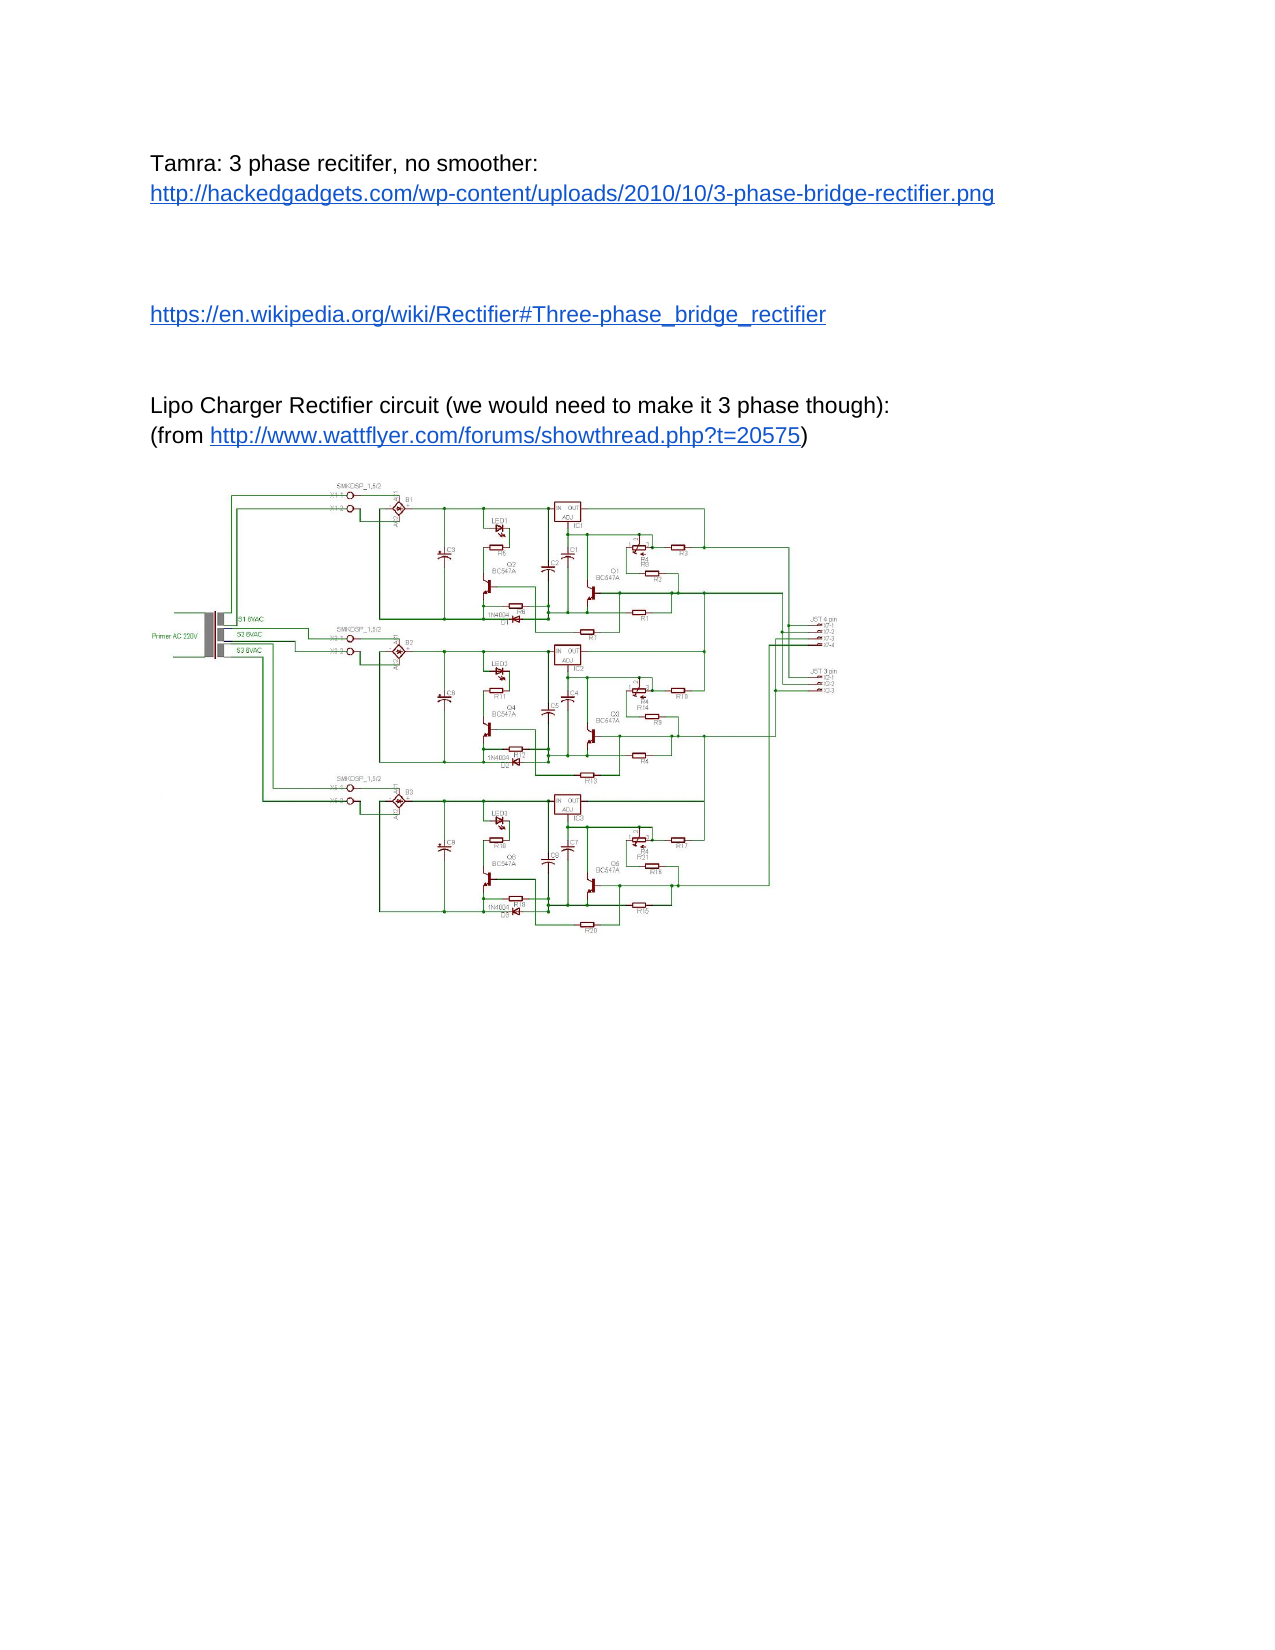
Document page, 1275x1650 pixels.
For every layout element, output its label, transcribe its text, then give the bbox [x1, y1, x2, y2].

text Lipo Charger Rectifier circuit (we would need to make it 3 phase though): [150, 392, 1125, 418]
text Tamra: 3 phase recitifer, no smoother: http://hackedgadgets.com/wp-content/uploads/2010/10/3-phase-bridge-rectifier.png [150, 150, 1125, 207]
text https://en.wikipedia.org/wiki/Rectifier#Three-phase_bridge_rectifier [150, 301, 1125, 327]
picture [150, 482, 842, 935]
text (from http://www.wattflyer.com/forums/showthread.php?t=20575) [150, 422, 1125, 448]
